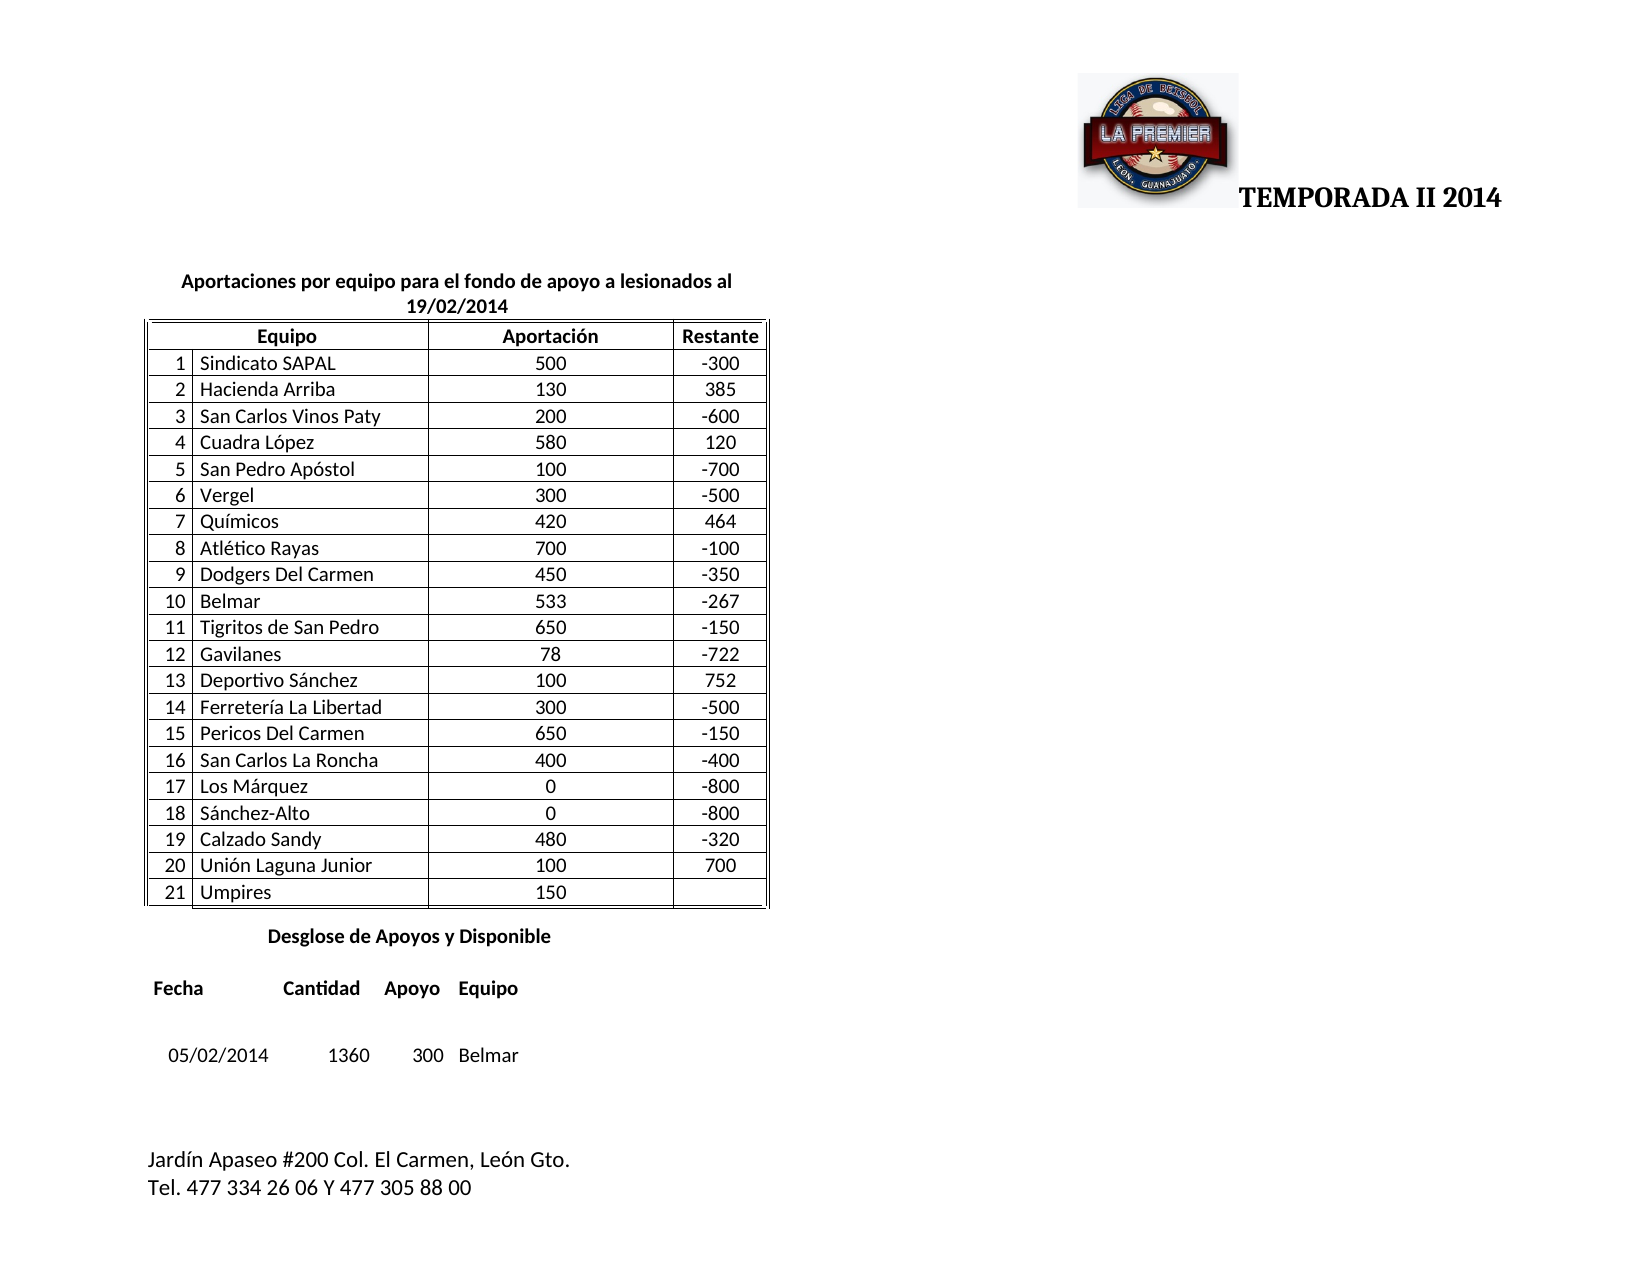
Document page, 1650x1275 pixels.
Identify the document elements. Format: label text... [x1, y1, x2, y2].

table_cell Cuadra López [193, 429, 428, 455]
table_cell 3 [148, 403, 192, 428]
picture [1077, 73, 1239, 208]
table_cell Hacienda Arriba [193, 376, 428, 402]
table_cell 100 [429, 853, 673, 878]
table_cell Aportación [429, 323, 673, 349]
table_cell 420 [429, 509, 673, 534]
table_cell -150 [674, 720, 766, 746]
table_cell San Carlos La Roncha [193, 747, 428, 772]
table_cell Apoyo [377, 962, 451, 1014]
table_cell 385 [674, 376, 766, 402]
table_cell -150 [674, 615, 766, 640]
table_cell 15 [148, 720, 192, 746]
table_cell 16 [148, 747, 192, 772]
table_cell -100 [674, 535, 766, 561]
table_cell 700 [674, 853, 766, 878]
table_cell -800 [674, 800, 766, 825]
table_cell 8 [148, 535, 192, 561]
table_cell 21 [148, 879, 192, 904]
table_cell Fecha [146, 962, 276, 1014]
table_cell -600 [674, 403, 766, 428]
table_cell 10 [148, 588, 192, 613]
table_cell 05/02/2014 [146, 1015, 276, 1067]
table_cell Tigritos de San Pedro [193, 615, 428, 640]
table_cell 480 [429, 826, 673, 852]
table_cell 1 [148, 350, 192, 375]
table_cell 300 [429, 482, 673, 508]
table_cell Restante [674, 319, 768, 349]
table_cell 700 [429, 535, 673, 561]
table_cell 580 [429, 429, 673, 455]
table_cell 5 [148, 456, 192, 481]
table_cell Equipo [451, 962, 673, 1014]
table_cell 200 [429, 403, 673, 428]
table_header Aportaciones por equipo para el fondo de apoyo a lesionados al 19/02/2014 [146, 268, 768, 319]
table_cell 650 [429, 720, 673, 746]
table_cell 150 [429, 879, 673, 904]
table_cell -300 [674, 350, 766, 375]
table_cell 120 [674, 429, 766, 455]
table_cell -267 [674, 588, 766, 613]
table_cell 0 [429, 773, 673, 799]
table_cell 18 [148, 800, 192, 825]
table_cell 130 [429, 376, 673, 402]
table_cell 2 [148, 376, 192, 402]
table_cell San Carlos Vinos Paty [193, 403, 428, 428]
table_cell -500 [674, 694, 766, 719]
table_cell 650 [429, 615, 673, 640]
table_cell Vergel [193, 482, 428, 508]
table_cell 17 [148, 773, 192, 799]
table_cell -350 [674, 562, 766, 587]
table_cell 11 [148, 615, 192, 640]
table_cell -700 [674, 456, 766, 481]
table_cell 12 [148, 641, 192, 666]
table_cell 4 [148, 429, 192, 455]
table_cell Atlético Rayas [193, 535, 428, 561]
table_cell 20 [148, 853, 192, 878]
table_cell Pericos Del Carmen [193, 720, 428, 746]
table_cell 13 [148, 667, 192, 693]
table_cell Cantidad [276, 962, 377, 1014]
table_cell Belmar [193, 588, 428, 613]
table_cell -320 [674, 826, 766, 852]
table_cell 6 [148, 482, 192, 508]
table_cell Químicos [193, 509, 428, 534]
table_cell 14 [148, 694, 192, 719]
table_cell Sindicato SAPAL [193, 350, 428, 375]
table_cell 450 [429, 562, 673, 587]
table_cell 9 [148, 562, 192, 587]
table_cell Gavilanes [193, 641, 428, 666]
table_cell Belmar [451, 1015, 673, 1067]
table_cell Dodgers Del Carmen [193, 562, 428, 587]
table_cell Equipo [146, 319, 428, 349]
table_cell 0 [429, 800, 673, 825]
table_cell -500 [674, 482, 766, 508]
table_cell San Pedro Apóstol [193, 456, 428, 481]
table_cell 533 [429, 588, 673, 613]
table_cell 300 [377, 1015, 451, 1067]
table_cell Los Márquez [193, 773, 428, 799]
table_cell [674, 879, 766, 904]
table_cell 100 [429, 456, 673, 481]
table_cell Umpires [193, 879, 428, 904]
table_cell -800 [674, 773, 766, 799]
table_cell 400 [429, 747, 673, 772]
table_cell Desglose de Apoyos y Disponible [146, 905, 673, 962]
table_cell 752 [674, 667, 766, 693]
table_cell 464 [674, 509, 766, 534]
table_cell Ferretería La Libertad [193, 694, 428, 719]
table_cell 500 [429, 350, 673, 375]
table_cell 1360 [276, 1015, 377, 1067]
table_cell Sánchez-Alto [193, 800, 428, 825]
table_cell Deportivo Sánchez [193, 667, 428, 693]
table_cell -722 [674, 641, 766, 666]
table_cell Calzado Sandy [193, 826, 428, 852]
table_cell 300 [429, 694, 673, 719]
table_cell 100 [429, 667, 673, 693]
table_cell 7 [148, 509, 192, 534]
table_cell -400 [674, 747, 766, 772]
table_cell Unión Laguna Junior [193, 853, 428, 878]
table_cell 78 [429, 641, 673, 666]
table_cell 19 [148, 826, 192, 852]
